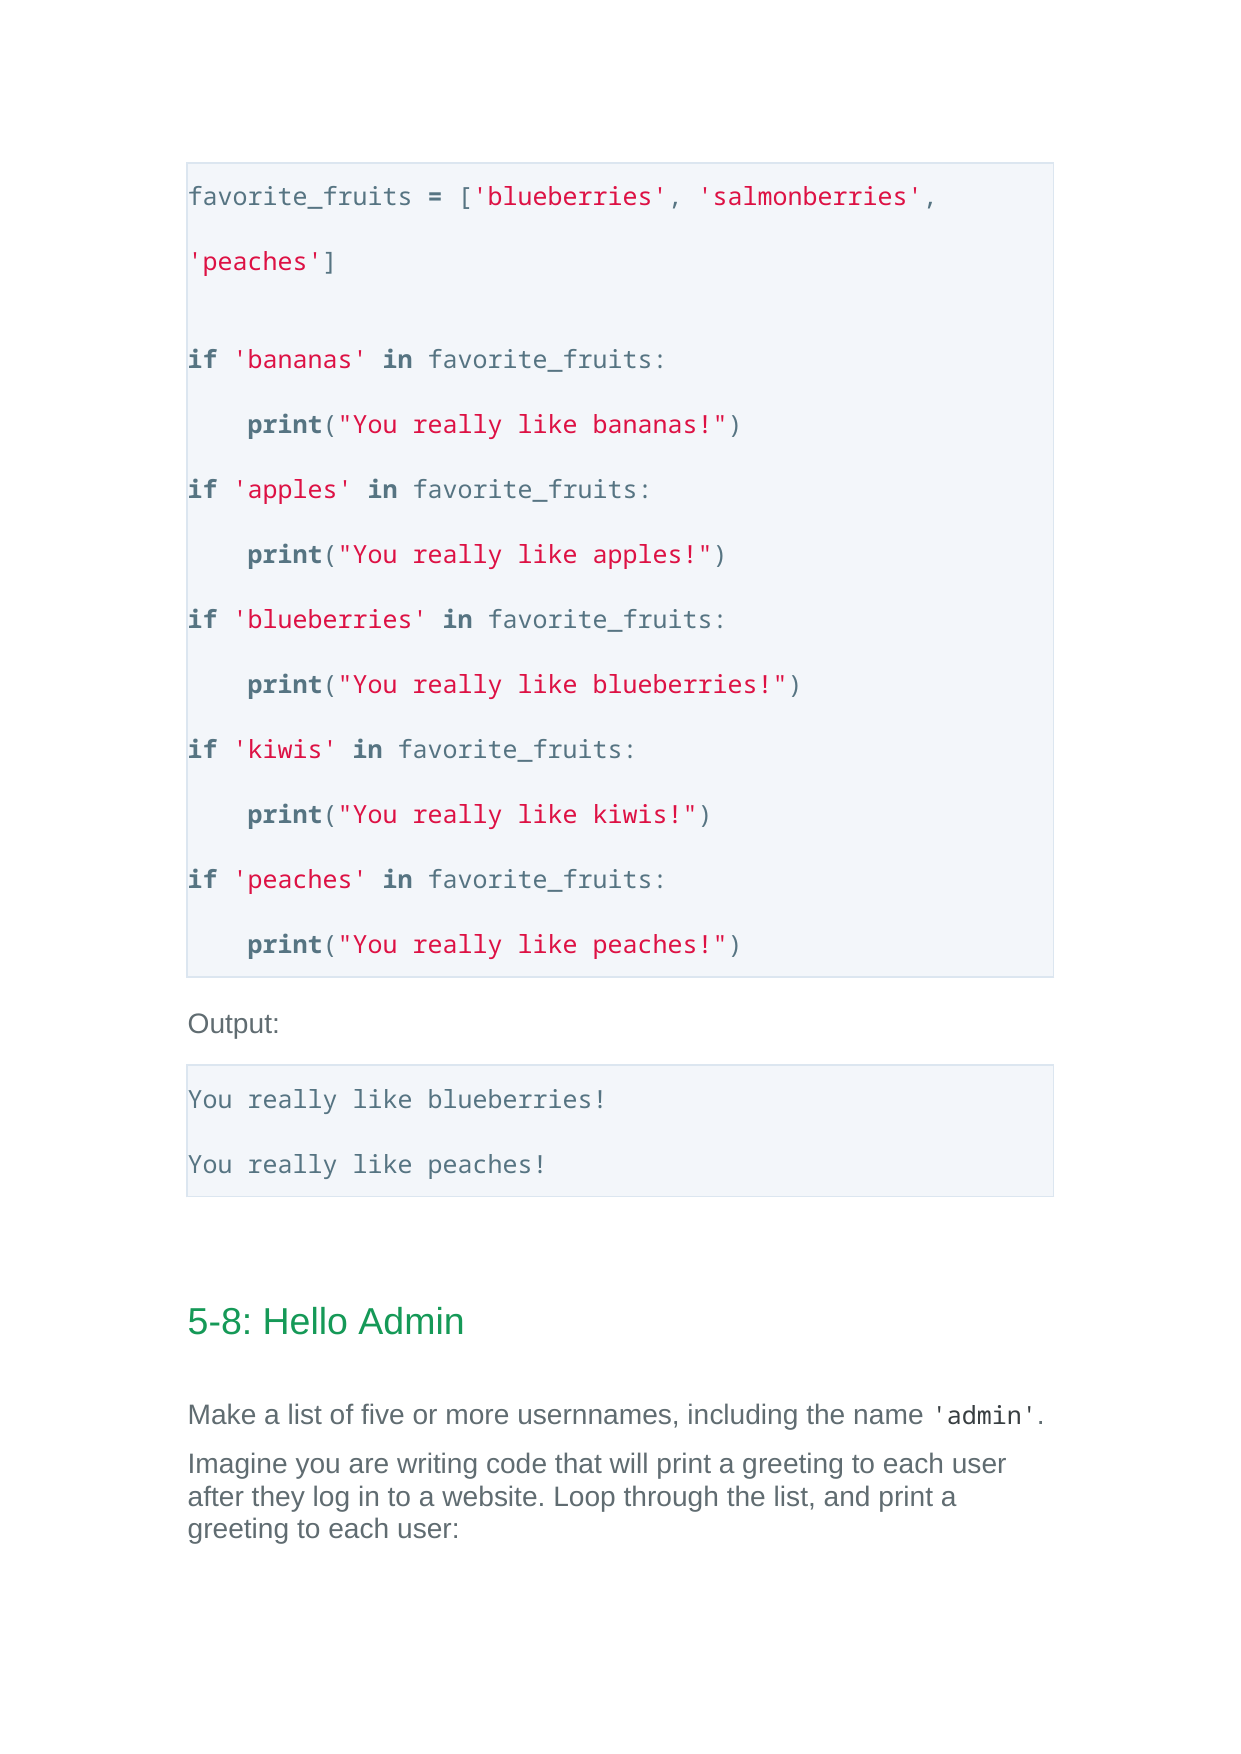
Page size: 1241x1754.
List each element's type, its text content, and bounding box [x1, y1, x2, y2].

text if 'apples' in favorite_fruits: [188, 456, 1053, 521]
text if 'bananas' in favorite_fruits: [188, 326, 1053, 391]
text print("You really like apples!") [188, 521, 1053, 586]
text favorite_fruits = ['blueberries', 'salmonberries', 'peaches'] [188, 164, 1053, 293]
text Output: [187, 1007, 1053, 1039]
text print("You really like bananas!") [188, 391, 1053, 456]
text Make a list of five or more usernnames, including the name 'admin'. Imagine you are writing code that will print a greeting to each user after they log in to a website. Loop through the list, and print a greeting to each user: [187, 1382, 1053, 1545]
text print("You really like kiwis!") [188, 781, 1053, 846]
text You really like peaches! [188, 1129, 1053, 1196]
text 5-8: Hello Admin [187, 1288, 1053, 1353]
text if 'kiwis' in favorite_fruits: [188, 716, 1053, 781]
text You really like blueberries! [188, 1066, 1053, 1129]
text print("You really like peaches!") [188, 909, 1053, 976]
text if 'blueberries' in favorite_fruits: [188, 586, 1053, 651]
text if 'peaches' in favorite_fruits: [188, 846, 1053, 909]
text print("You really like blueberries!") [188, 651, 1053, 716]
